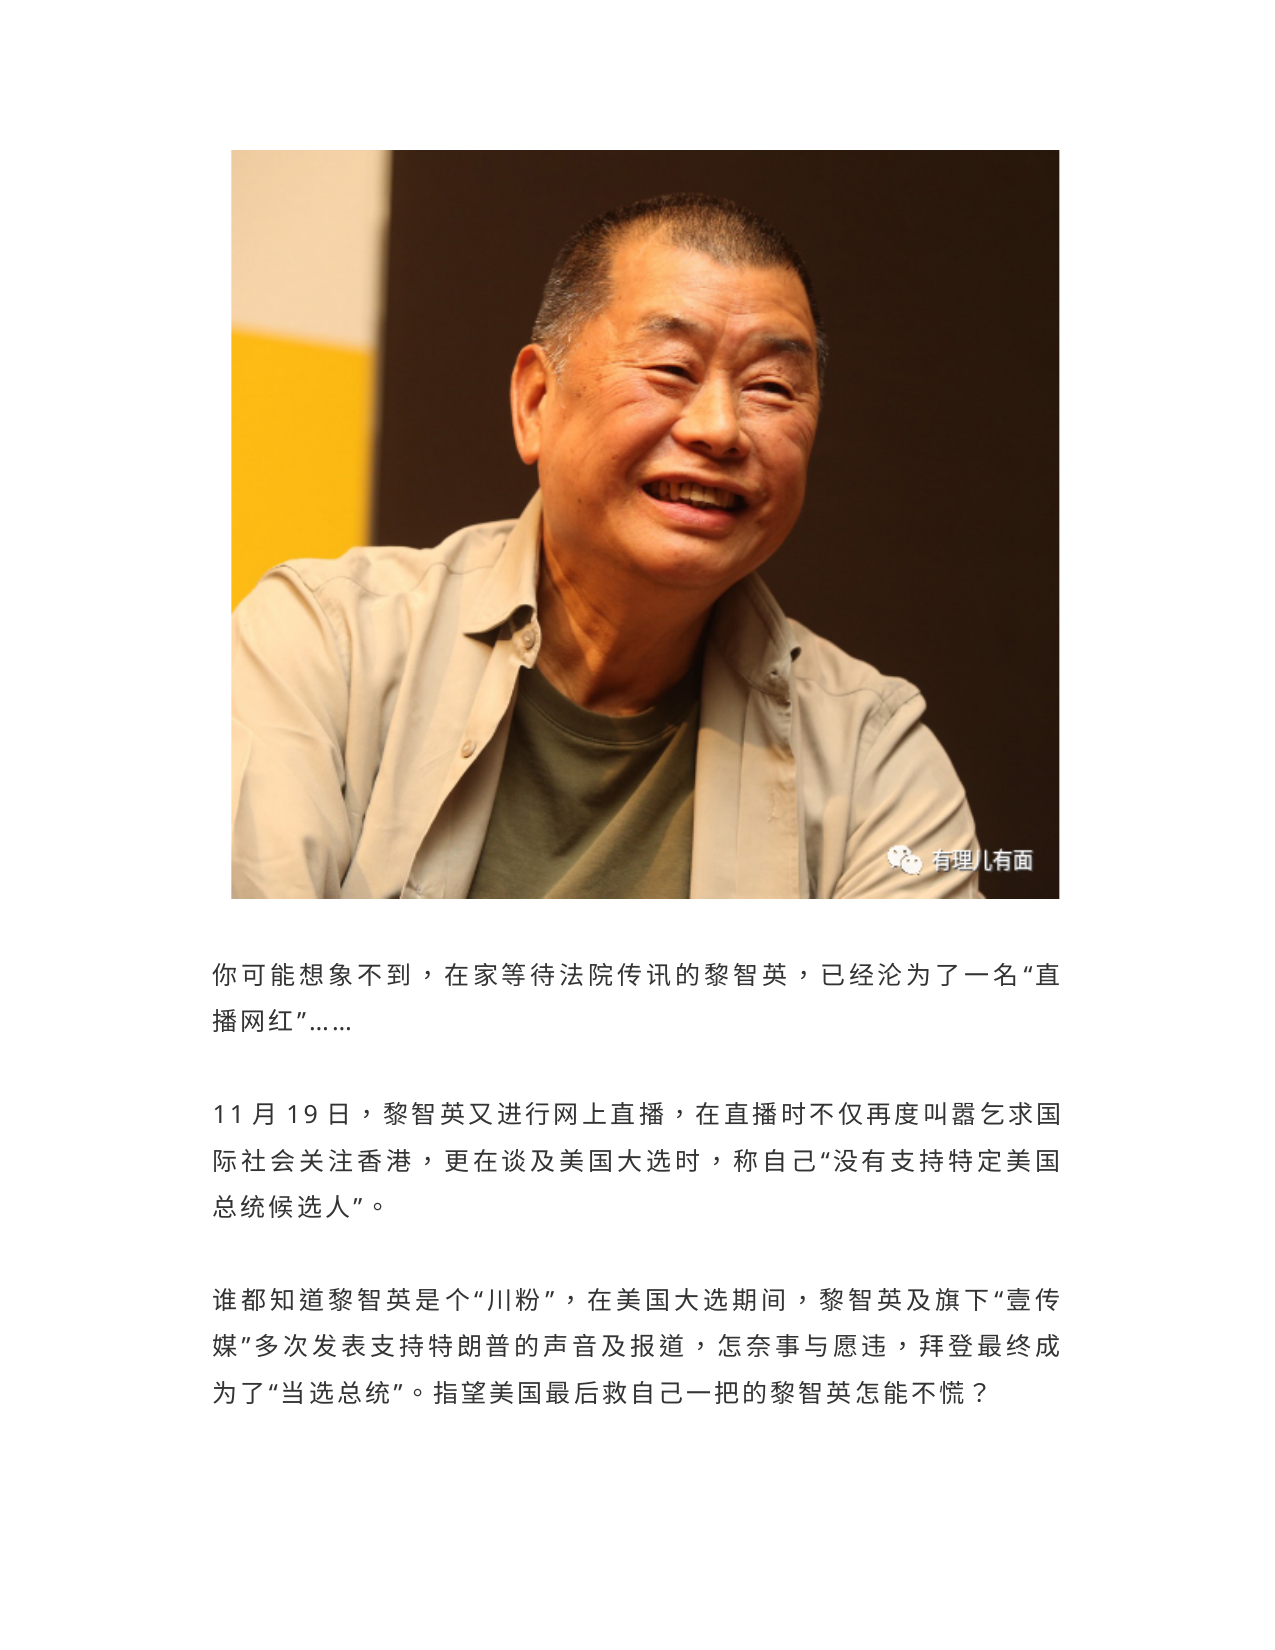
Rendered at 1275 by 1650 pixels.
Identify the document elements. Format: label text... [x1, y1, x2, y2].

text 11月19日，黎智英又进行网上直播，在直播时不仅再度叫嚣乞求国际社会关注香港，更在谈及美国大选时，称自己“没有支持特定美国总统候选人”。 [212, 1084, 1062, 1224]
text 你可能想象不到，在家等待法院传讯的黎智英，已经沦为了一名“直播网红”…… [212, 945, 1062, 1038]
text 谁都知道黎智英是个“川粉”，在美国大选期间，黎智英及旗下“壹传媒”多次发表支持特朗普的声音及报道，怎奈事与愿违，拜登最终成为了“当选总统”。指望美国最后救自己一把的黎智英怎能不慌？ [212, 1270, 1062, 1409]
picture [231, 150, 1060, 899]
